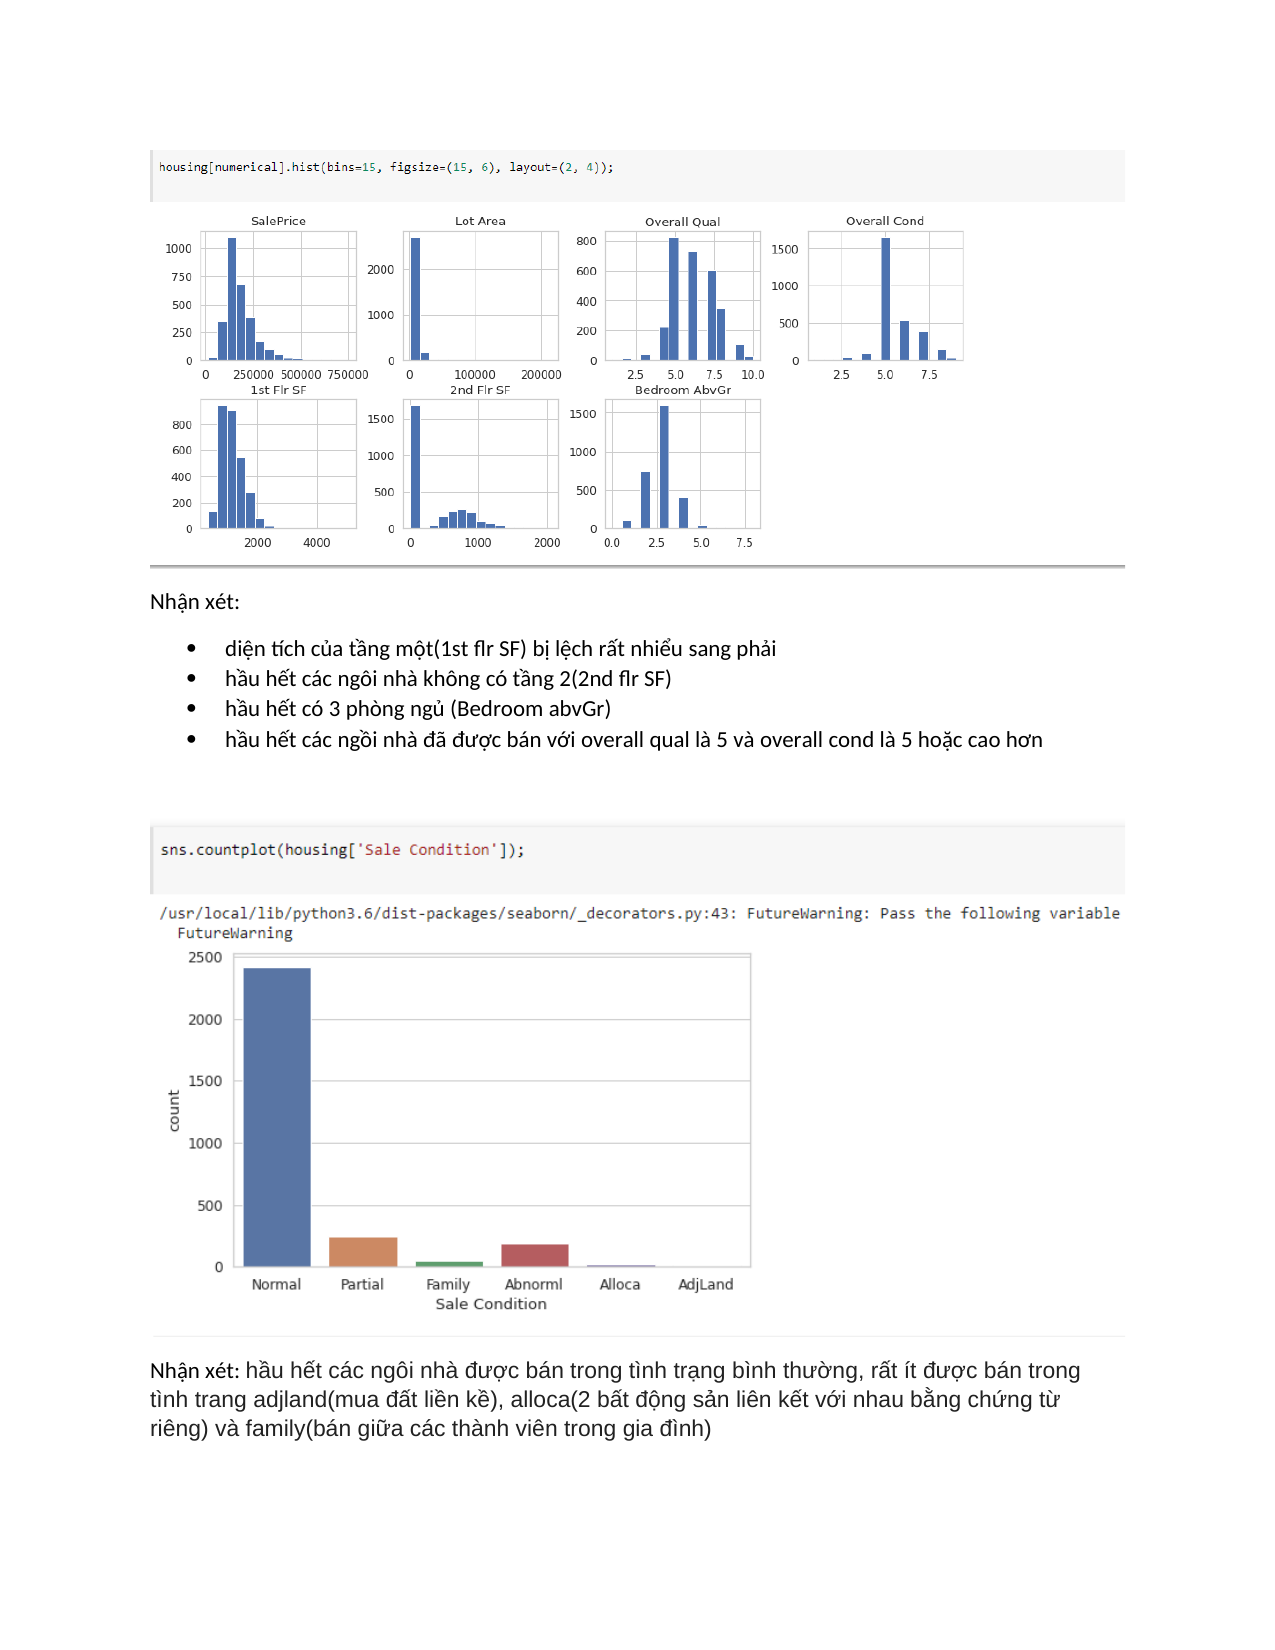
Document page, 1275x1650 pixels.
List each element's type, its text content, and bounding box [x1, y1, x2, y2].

picture [150, 818, 1125, 1337]
list hầu hết các ngôi nhà không có tầng 2(2nd flr SF) [187, 664, 1125, 692]
list diện tích của tầng một(1st flr SF) bị lệch rất nhiểu sang phải [187, 634, 1125, 662]
list hầu hết có 3 phòng ngủ (Bedroom abvGr) [187, 694, 1125, 722]
list hầu hết các ngồi nhà đã được bán với overall qual là 5 và overall cond là 5 hoặc cao hơn [187, 725, 1125, 753]
text Nhận xét: [150, 587, 1125, 615]
picture [150, 150, 1125, 569]
text Nhận xét: hầu hết các ngôi nhà được bán trong tình trạng bình thường, rất ít được bán trong tình trang adjland(mua đất liền kề), alloca(2 bất động sản liên kết với nhau bằng chứng từ riêng) và family(bán giữa các thành viên trong gia đình) [150, 1356, 1125, 1441]
